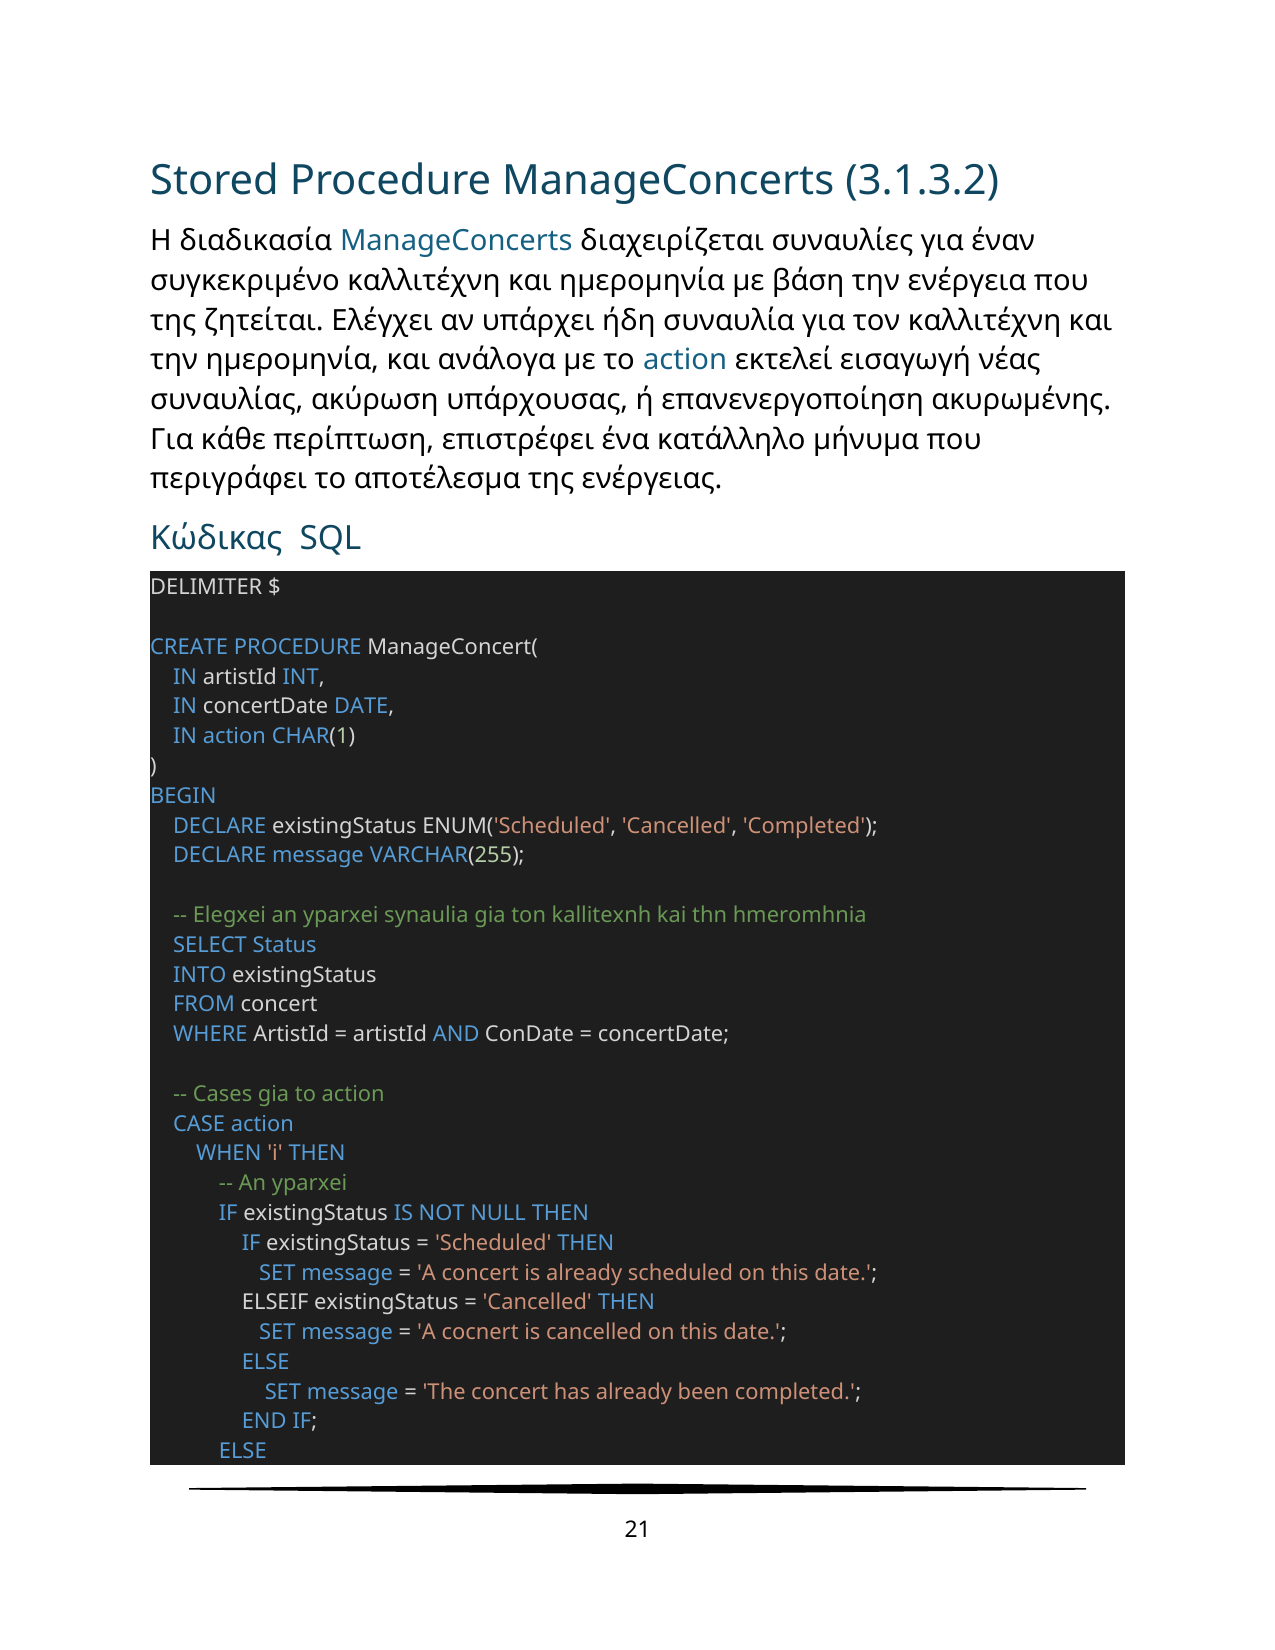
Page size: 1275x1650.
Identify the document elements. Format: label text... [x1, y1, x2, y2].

text -- An yparxei [150, 1167, 1125, 1197]
text SET message = 'The concert has already been completed.'; [150, 1376, 1125, 1406]
text CREATE PROCEDURE ManageConcert( [150, 631, 1125, 661]
text IN action CHAR(1) [150, 720, 1125, 750]
text WHEN 'i' THEN [150, 1137, 1125, 1167]
text IF existingStatus IS NOT NULL THEN [150, 1197, 1125, 1227]
subtitle Stored Procedure ManageConcerts (3.1.3.2) [150, 150, 1125, 207]
subtitle Κώδικας SQL [150, 514, 1125, 559]
text IF existingStatus = 'Scheduled' THEN [150, 1227, 1125, 1257]
text IN artistId INT, [150, 661, 1125, 691]
text SET message = 'A cocnert is cancelled on this date.'; [150, 1316, 1125, 1346]
text SET message = 'A concert is already scheduled on this date.'; [150, 1257, 1125, 1286]
text -- Cases gia to action [150, 1078, 1125, 1108]
text IN concertDate DATE, [150, 691, 1125, 720]
text END IF; [150, 1406, 1125, 1435]
text ELSE [150, 1435, 1125, 1465]
text BEGIN [150, 780, 1125, 810]
text SELECT Status [150, 929, 1125, 959]
text ELSEIF existingStatus = 'Cancelled' THEN [150, 1286, 1125, 1316]
text ) [150, 750, 1125, 780]
text CASE action [150, 1108, 1125, 1137]
text DECLARE message VARCHAR(255); [150, 839, 1125, 869]
text WHERE ArtistId = artistId AND ConDate = concertDate; [150, 1018, 1125, 1048]
text Η διαδικασία ManageConcerts διαχειρίζεται συναυλίες για έναν συγκεκριμένο καλλιτέχνη και ημερομηνία με βάση την ενέργεια που της ζητείται. Ελέγχει αν υπάρχει ήδη συναυλία για τον καλλιτέχνη και την ημερομηνία, και ανάλογα με το action εκτελεί εισαγωγή νέας συναυλίας, ακύρωση υπάρχουσας, ή επανενεργοποίηση ακυρωμένης. Για κάθε περίπτωση, επιστρέφει ένα κατάλληλο μήνυμα που περιγράφει το αποτέλεσμα της ενέργειας. [150, 219, 1125, 497]
text FROM concert [150, 988, 1125, 1018]
text DECLARE existingStatus ENUM('Scheduled', 'Cancelled', 'Completed'); [150, 810, 1125, 839]
text -- Elegxei an yparxei synaulia gia ton kallitexnh kai thn hmeromhnia [150, 899, 1125, 929]
text INTO existingStatus [150, 959, 1125, 988]
text ELSE [150, 1346, 1125, 1376]
text DELIMITER $ [150, 571, 1125, 601]
